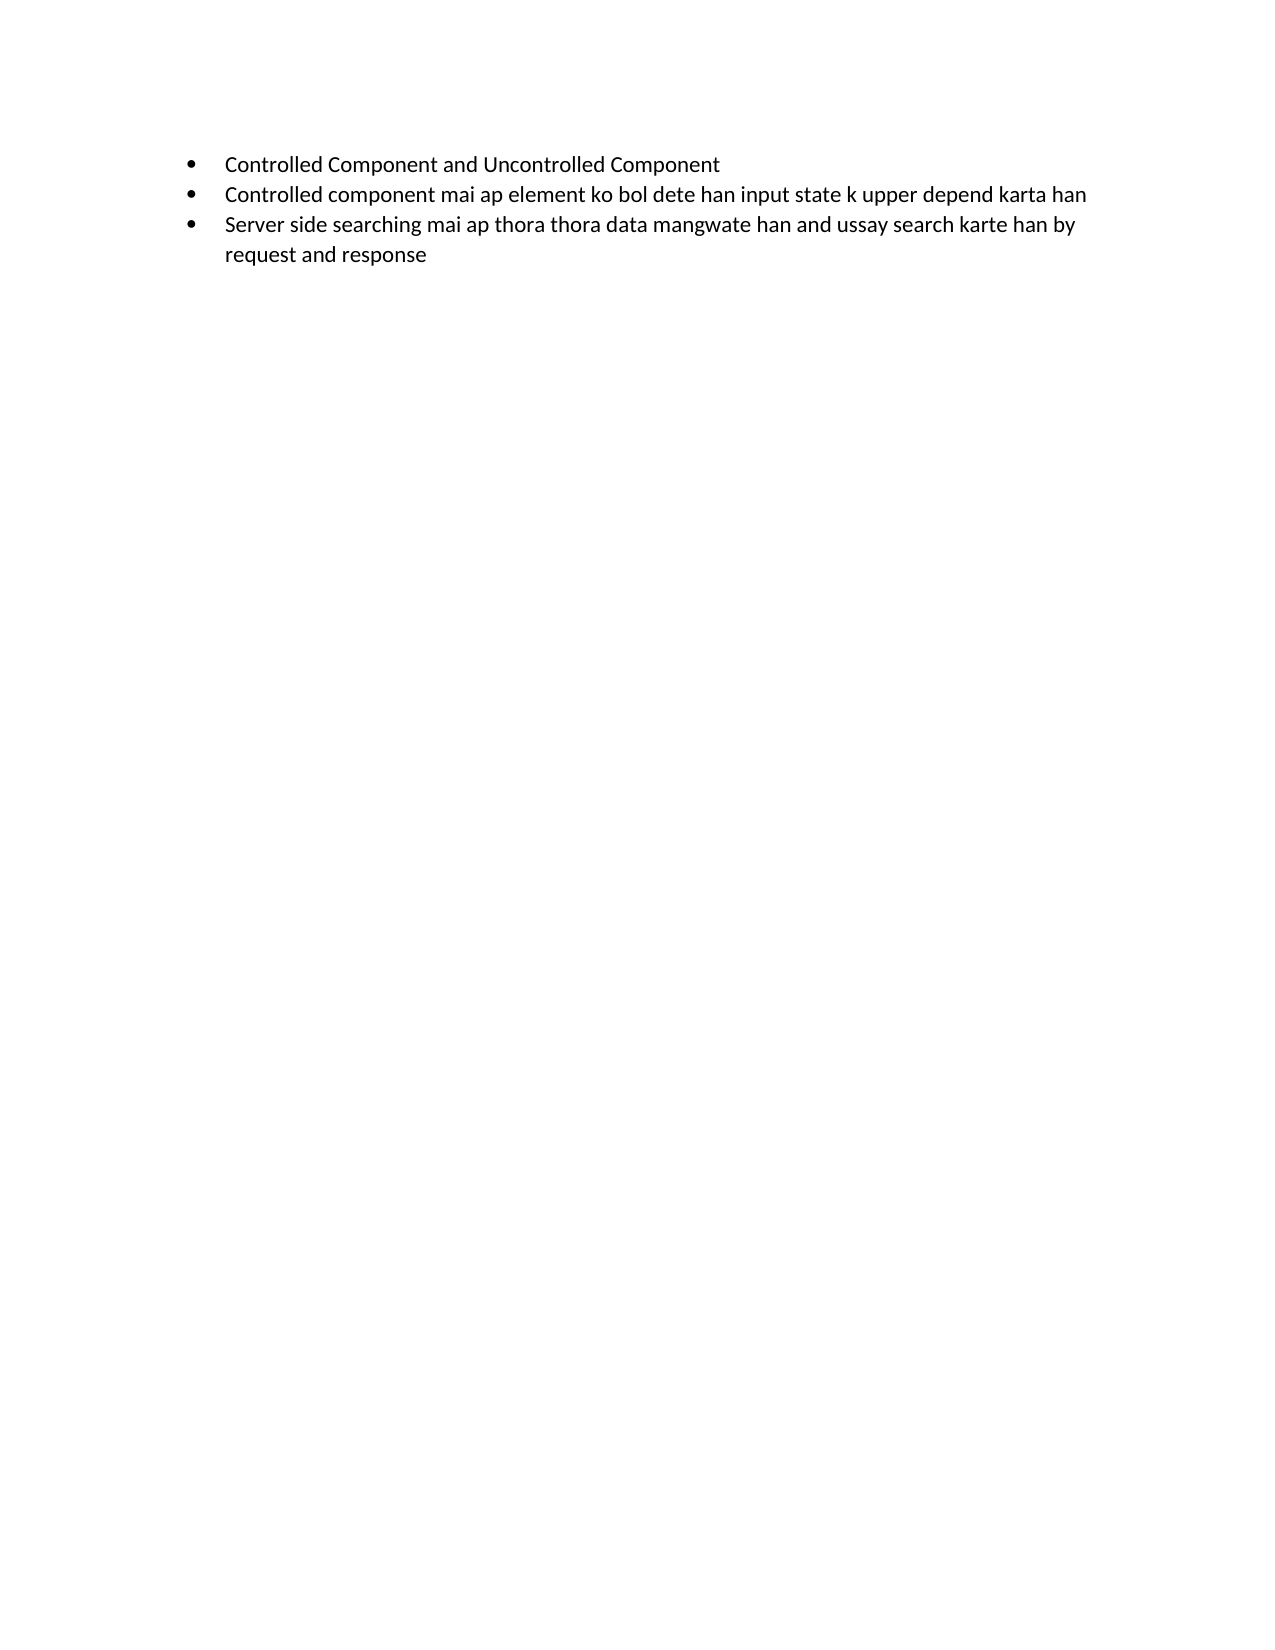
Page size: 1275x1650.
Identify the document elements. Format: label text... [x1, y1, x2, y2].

list Controlled component mai ap element ko bol dete han input state k upper depend karta han [187, 180, 1125, 208]
list Controlled Component and Uncontrolled Component [187, 150, 1125, 178]
list Server side searching mai ap thora thora data mangwate han and ussay search karte han by request and response [187, 210, 1125, 269]
